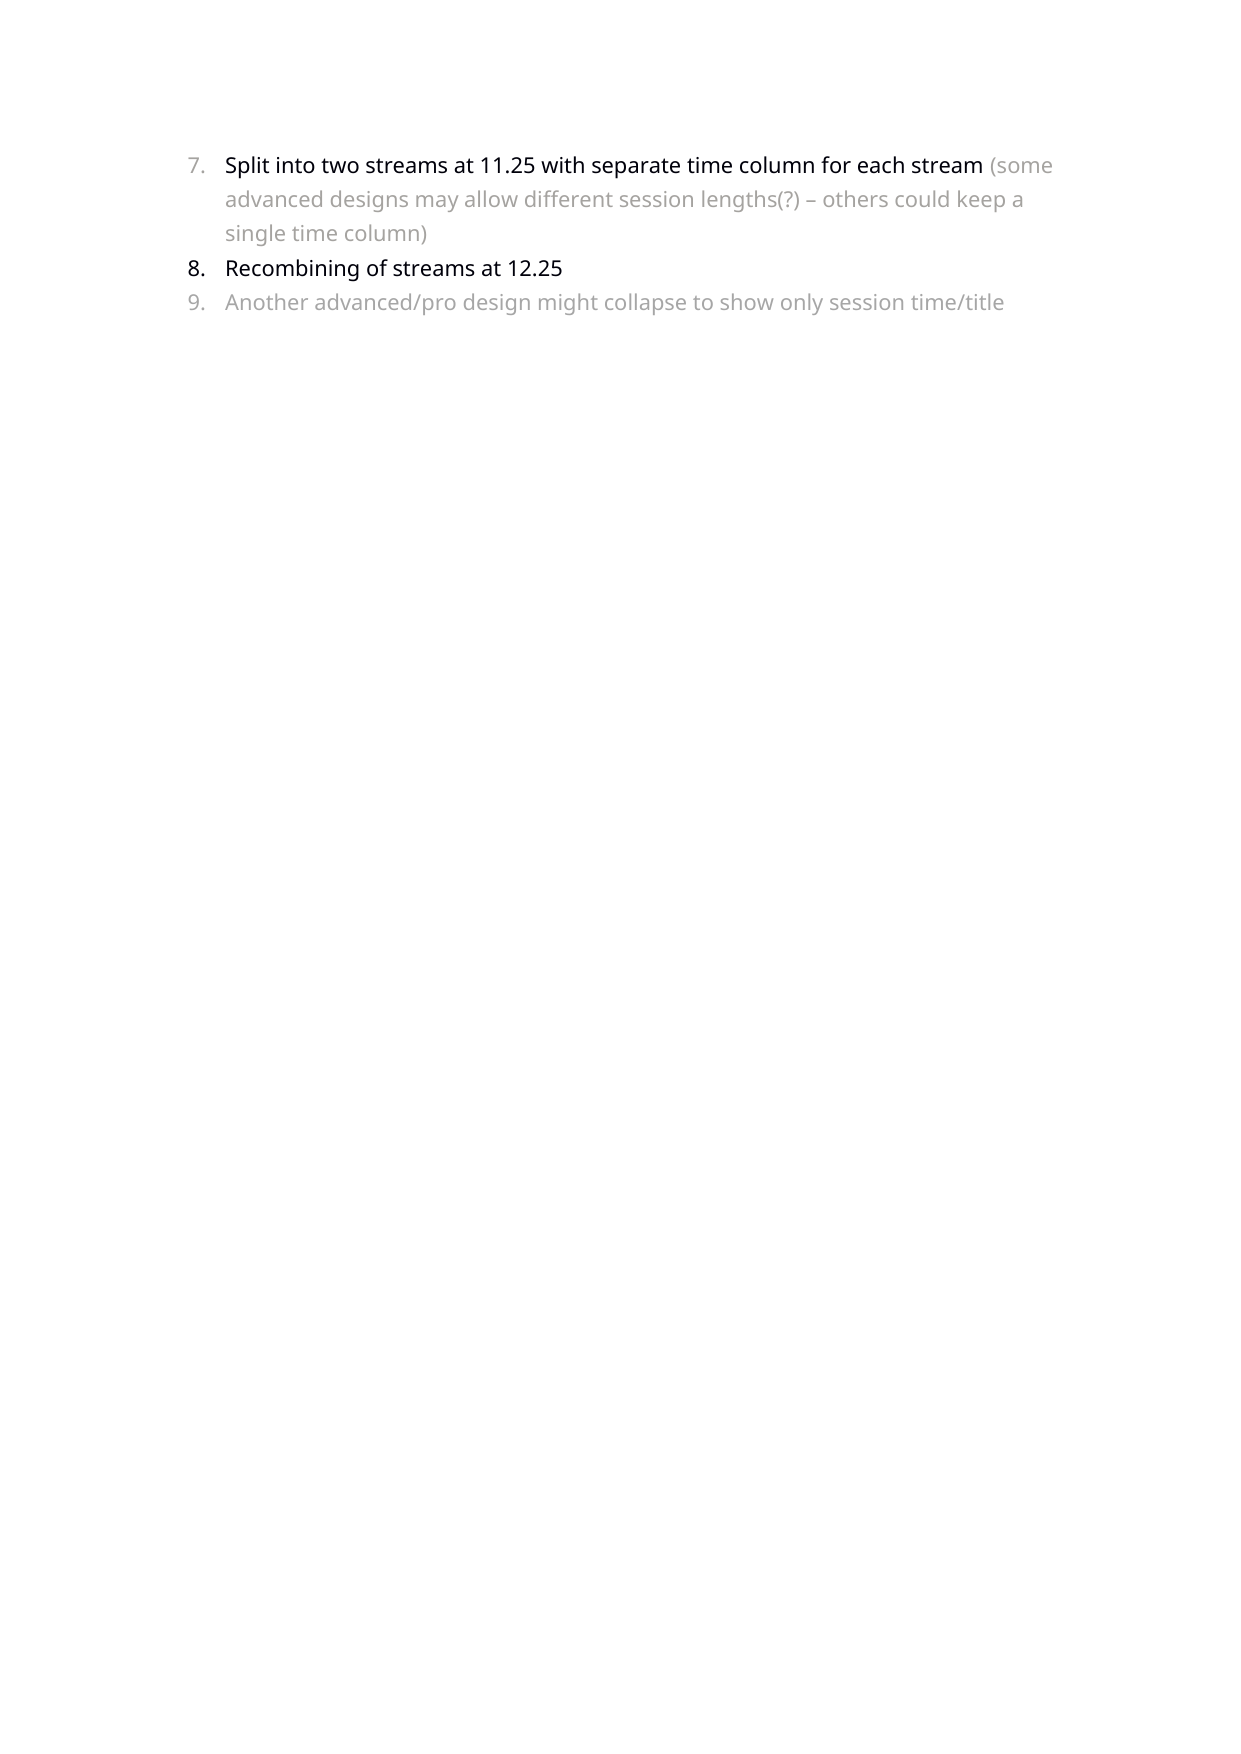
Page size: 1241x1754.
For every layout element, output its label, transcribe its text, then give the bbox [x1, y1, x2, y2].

list Another advanced/pro design might collapse to show only session time/title [187, 287, 1090, 316]
list Split into two streams at 11.25 with separate time column for each stream (some advanced designs may allow different session lengths(?) – others could keep a single time column) [187, 150, 1090, 248]
list Recombining of streams at 12.25 [187, 252, 1090, 282]
